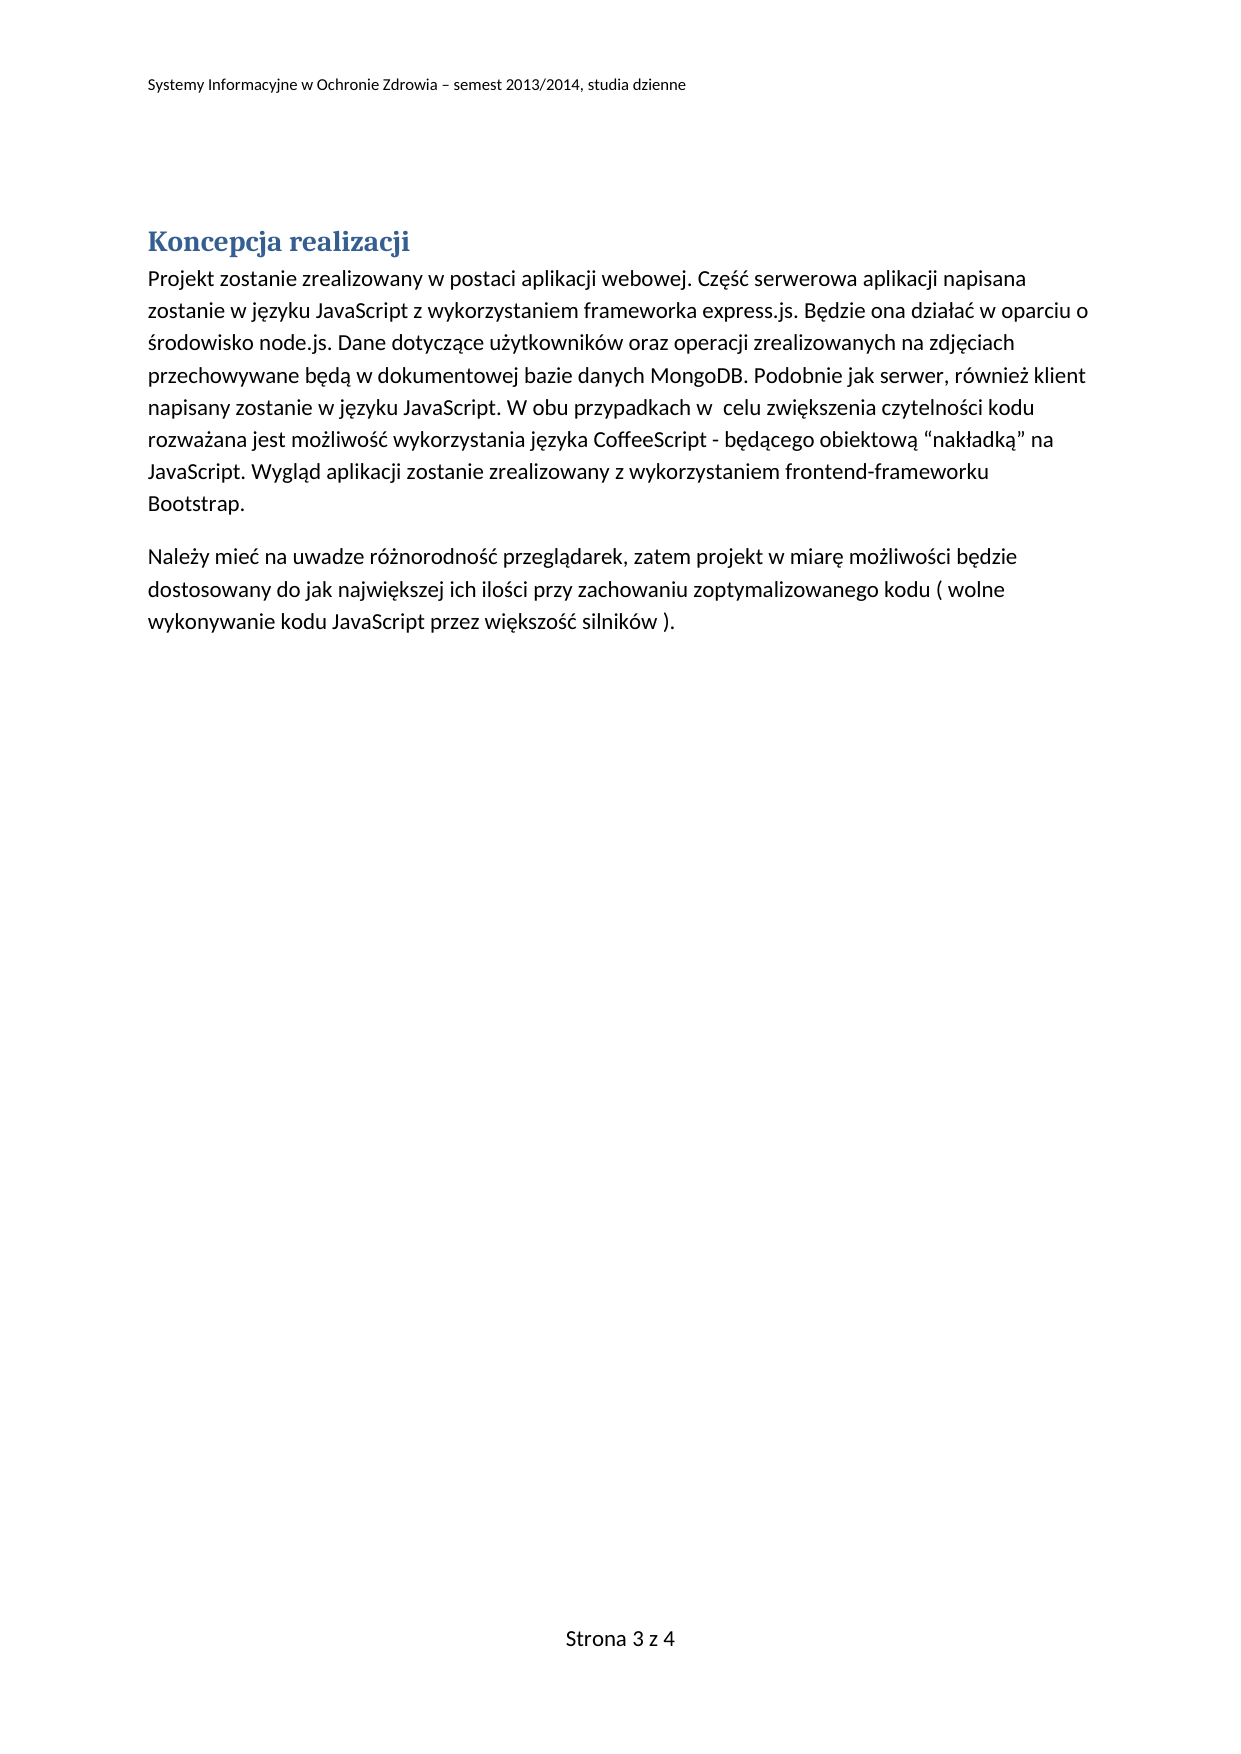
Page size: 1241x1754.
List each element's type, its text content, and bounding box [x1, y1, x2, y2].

text Projekt zostanie zrealizowany w postaci aplikacji webowej. Część serwerowa aplikacji napisana zostanie w języku JavaScript z wykorzystaniem frameworka express.js. Będzie ona działać w oparciu o środowisko node.js. Dane dotyczące użytkowników oraz operacji zrealizowanych na zdjęciach przechowywane będą w dokumentowej bazie danych MongoDB. Podobnie jak serwer, również klient napisany zostanie w języku JavaScript. W obu przypadkach w celu zwiększenia czytelności kodu rozważana jest możliwość wykorzystania języka CoffeeScript - będącego obiektową “nakładką” na JavaScript. Wygląd aplikacji zostanie zrealizowany z wykorzystaniem frontend-frameworku Bootstrap. [148, 264, 1093, 517]
text Koncepcja realizacji [148, 226, 1093, 259]
text Należy mieć na uwadze różnorodność przeglądarek, zatem projekt w miarę możliwości będzie dostosowany do jak największej ich ilości przy zachowaniu zoptymalizowanego kodu ( wolne wykonywanie kodu JavaScript przez większość silników ). [148, 542, 1093, 635]
